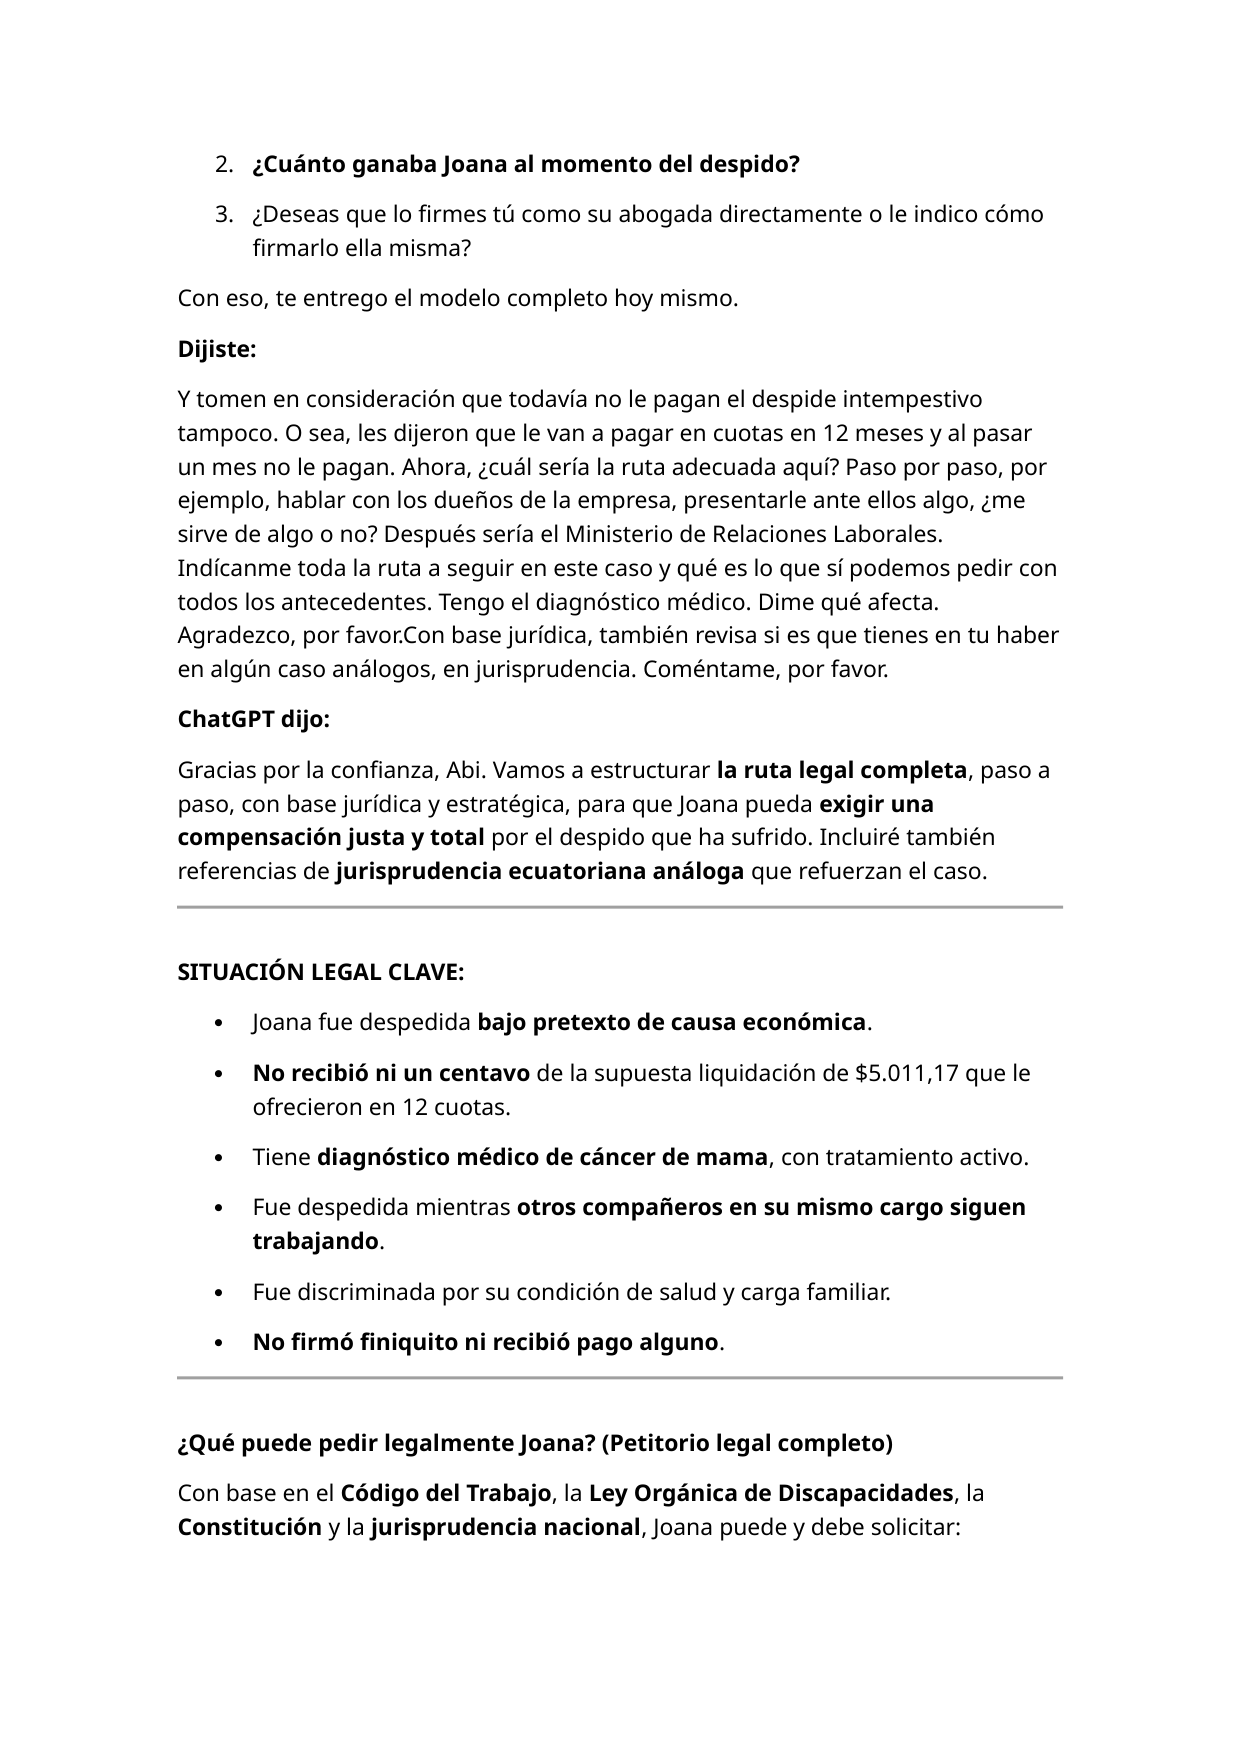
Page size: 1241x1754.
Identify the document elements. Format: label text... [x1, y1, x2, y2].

list No firmó finiquito ni recibió pago alguno. [215, 1326, 1063, 1357]
text SITUACIÓN LEGAL CLAVE: [177, 956, 1063, 987]
list ¿Cuánto ganaba Joana al momento del despido? [215, 148, 1063, 179]
list Tiene diagnóstico médico de cáncer de mama, con tratamiento activo. [215, 1141, 1063, 1172]
text Con eso, te entrego el modelo completo hoy mismo. [177, 282, 1063, 313]
text Gracias por la confianza, Abi. Vamos a estructurar la ruta legal completa, paso a paso, con base jurídica y estratégica, para que Joana pueda exigir una compensación justa y total por el despido que ha sufrido. Incluiré también referencias de jurisprudencia ecuatoriana análoga que refuerzan el caso. [177, 754, 1063, 886]
list ¿Deseas que lo firmes tú como su abogada directamente o le indico cómo firmarlo ella misma? [215, 198, 1063, 263]
text ¿Qué puede pedir legalmente Joana? (Petitorio legal completo) [177, 1427, 1063, 1458]
text Y tomen en consideración que todavía no le pagan el despide intempestivo tampoco. O sea, les dijeron que le van a pagar en cuotas en 12 meses y al pasar un mes no le pagan. Ahora, ¿cuál sería la ruta adecuada aquí? Paso por paso, por ejemplo, hablar con los dueños de la empresa, presentarle ante ellos algo, ¿me sirve de algo o no? Después sería el Ministerio de Relaciones Laborales. Indícanme toda la ruta a seguir en este caso y qué es lo que sí podemos pedir con todos los antecedentes. Tengo el diagnóstico médico. Dime qué afecta. Agradezco, por favor.Con base jurídica, también revisa si es que tienes en tu haber en algún caso análogos, en jurisprudencia. Coméntame, por favor. [177, 383, 1063, 684]
text ChatGPT dijo: [177, 703, 1063, 735]
list No recibió ni un centavo de la supuesta liquidación de $5.011,17 que le ofrecieron en 12 cuotas. [215, 1057, 1063, 1122]
text Con base en el Código del Trabajo, la Ley Orgánica de Discapacidades, la Constitución y la jurisprudencia nacional, Joana puede y debe solicitar: [177, 1477, 1063, 1542]
list Fue despedida mientras otros compañeros en su mismo cargo siguen trabajando. [215, 1191, 1063, 1256]
list Fue discriminada por su condición de salud y carga familiar. [215, 1276, 1063, 1307]
text Dijiste: [177, 333, 1063, 364]
list Joana fue despedida bajo pretexto de causa económica. [215, 1006, 1063, 1038]
